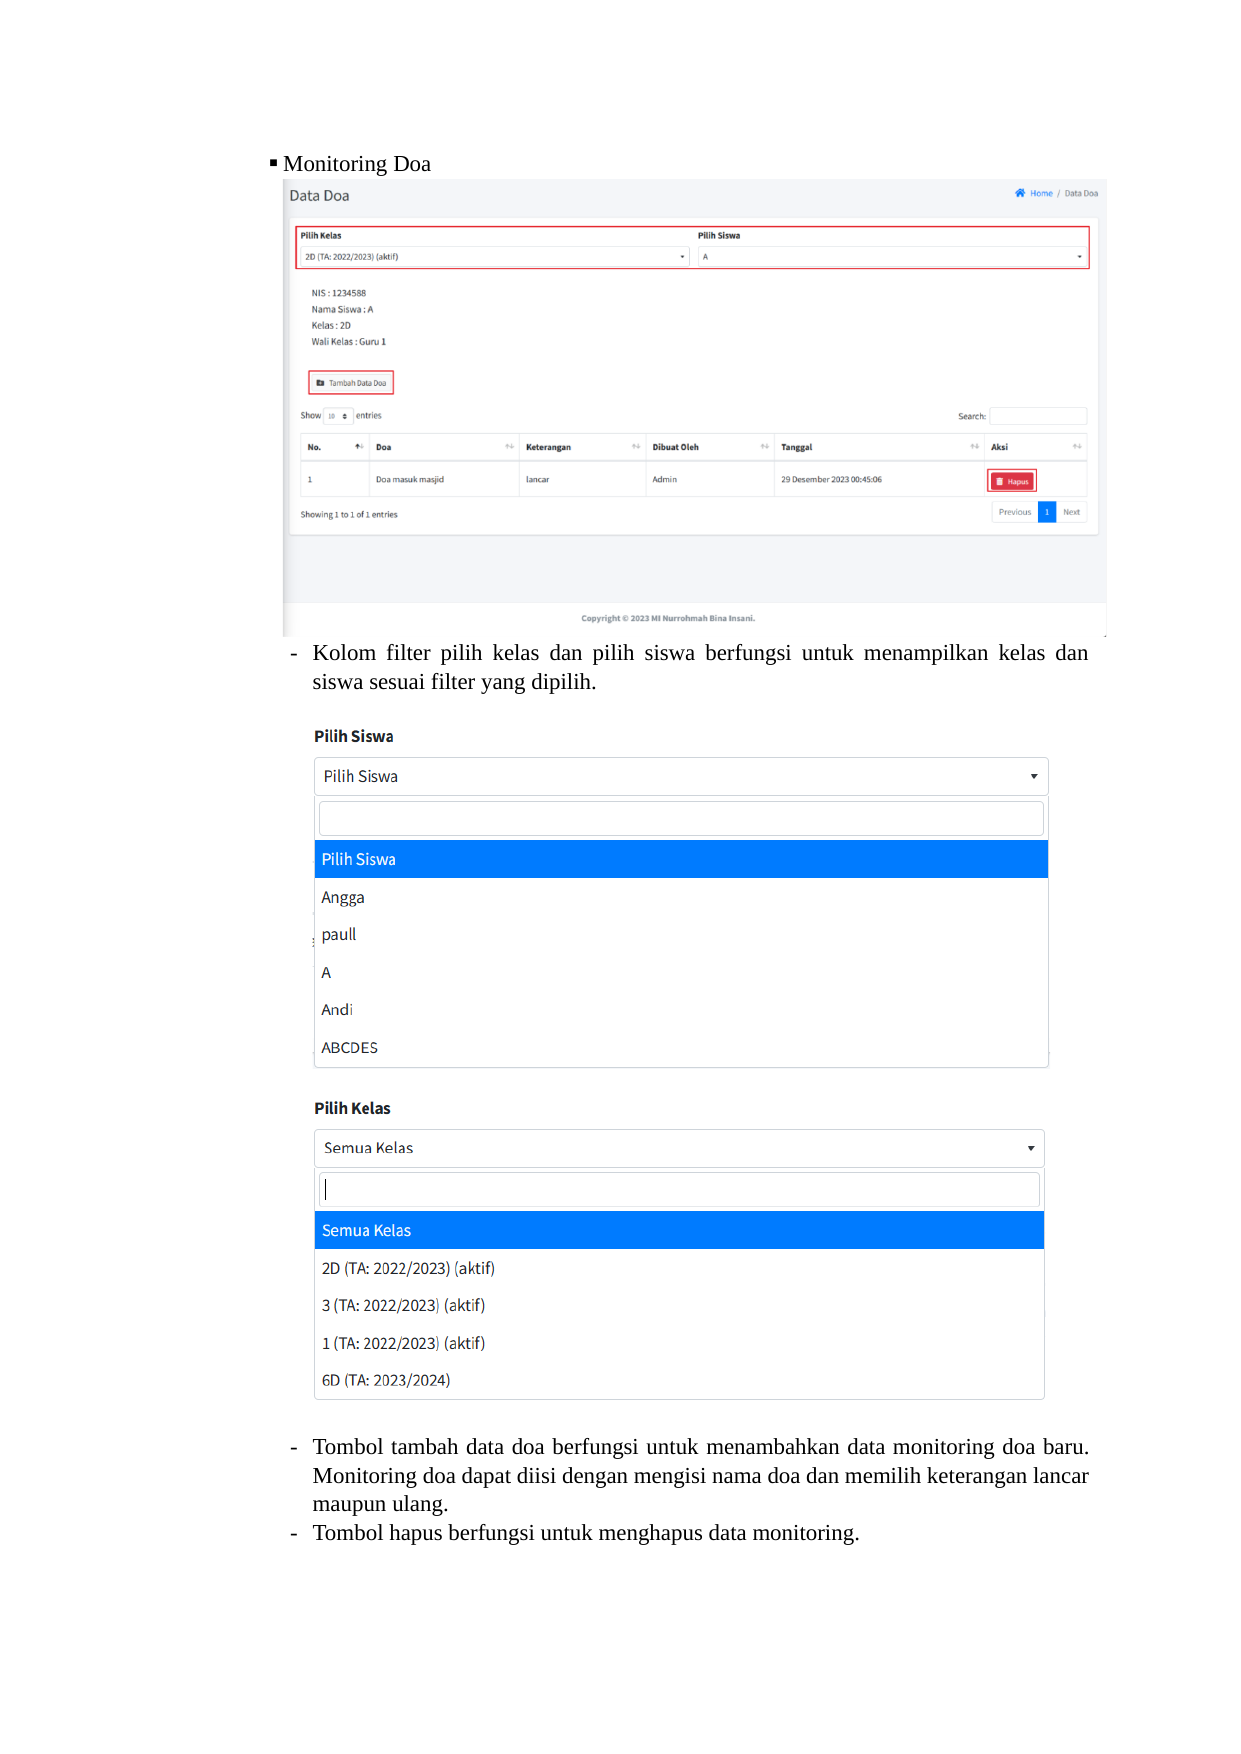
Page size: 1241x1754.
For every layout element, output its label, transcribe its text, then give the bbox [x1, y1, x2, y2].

list Tombol hapus berfungsi untuk menghapus data monitoring. [290, 1519, 1090, 1545]
list Tombol tambah data doa berfungsi untuk menambahkan data monitoring doa baru. Monitoring doa dapat diisi dengan mengisi nama doa dan memilih keterangan lancar maupun ulang. [290, 1433, 1090, 1517]
picture [282, 178, 1107, 637]
picture [312, 1099, 1046, 1403]
list Monitoring Doa [268, 150, 1090, 176]
picture [312, 724, 1050, 1069]
list Kolom filter pilih kelas dan pilih siswa berfungsi untuk menampilkan kelas dan siswa sesuai filter yang dipilih. [290, 639, 1090, 694]
